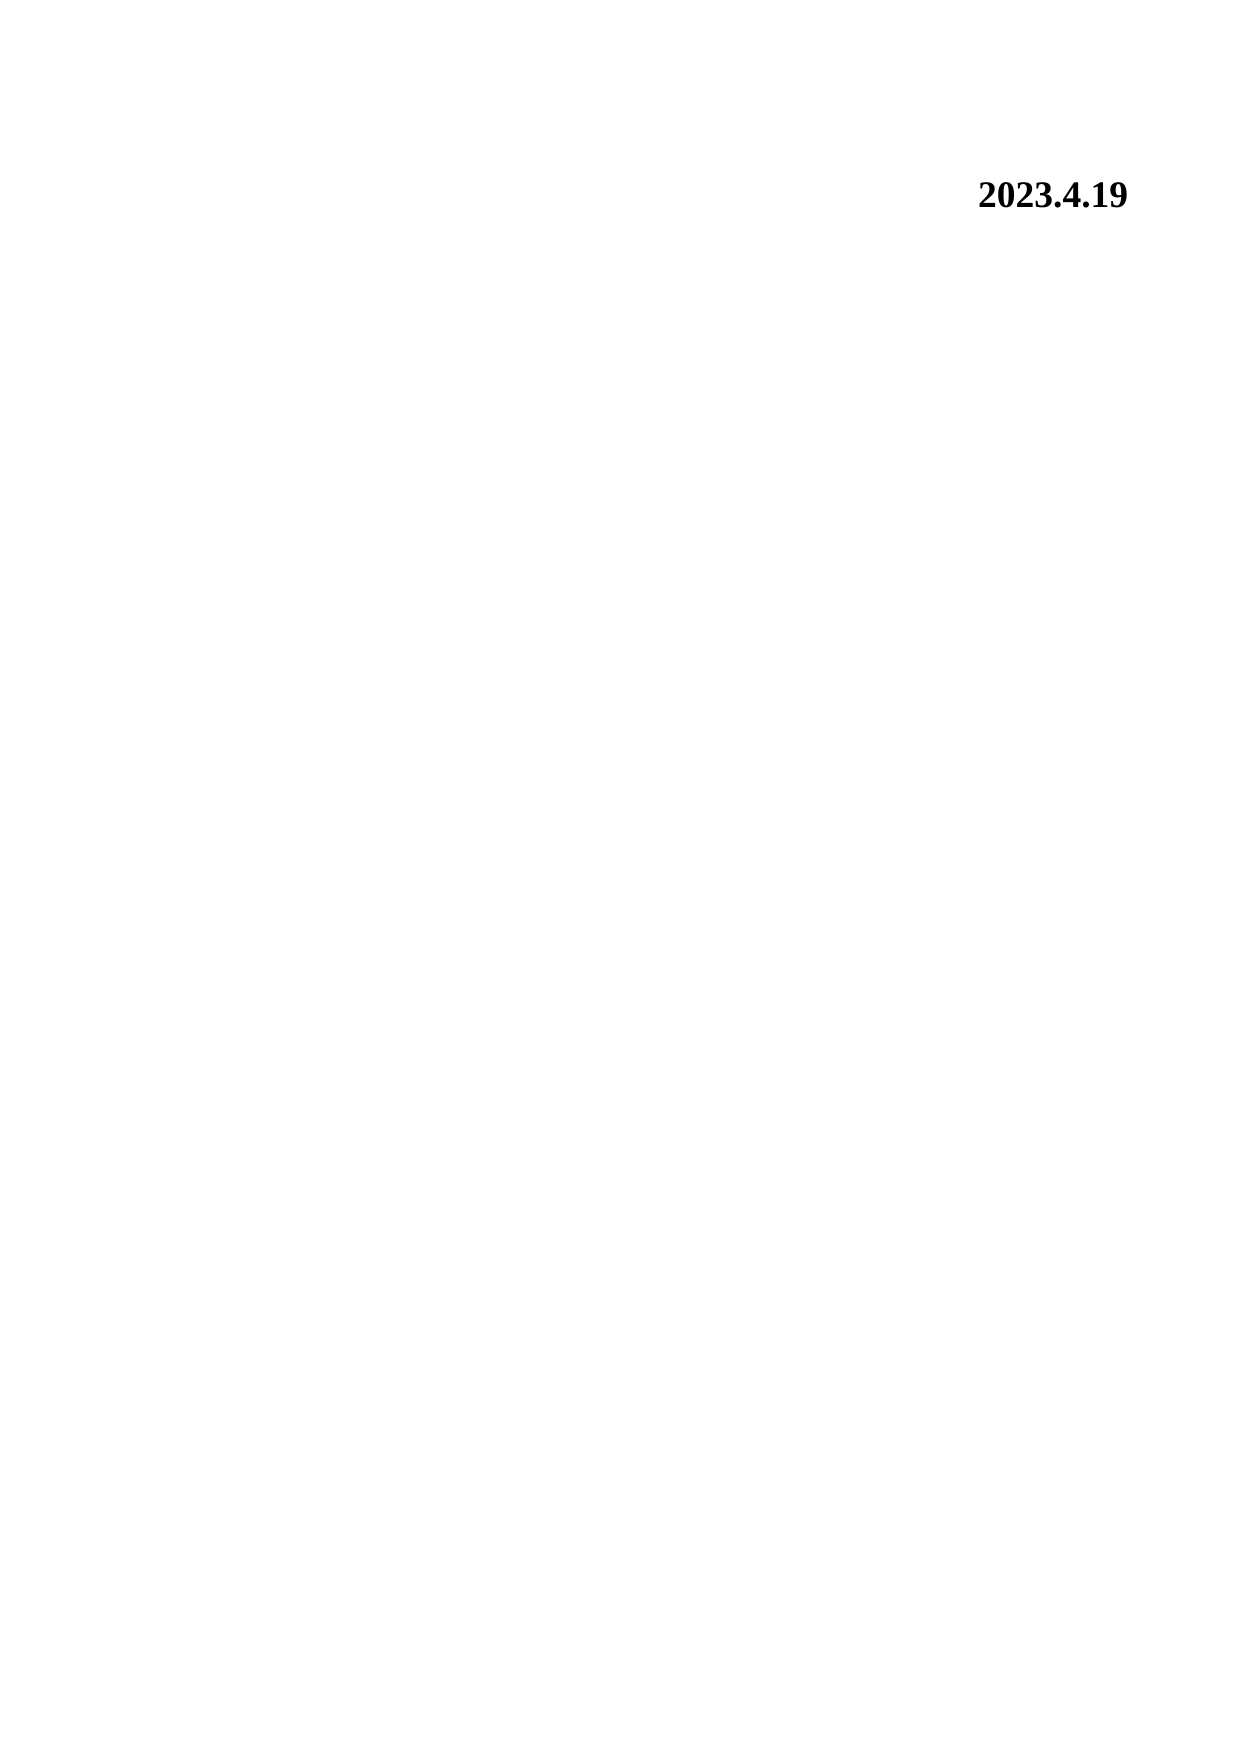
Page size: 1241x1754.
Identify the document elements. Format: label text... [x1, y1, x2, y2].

list 2023.4.19 [856, 162, 1128, 227]
